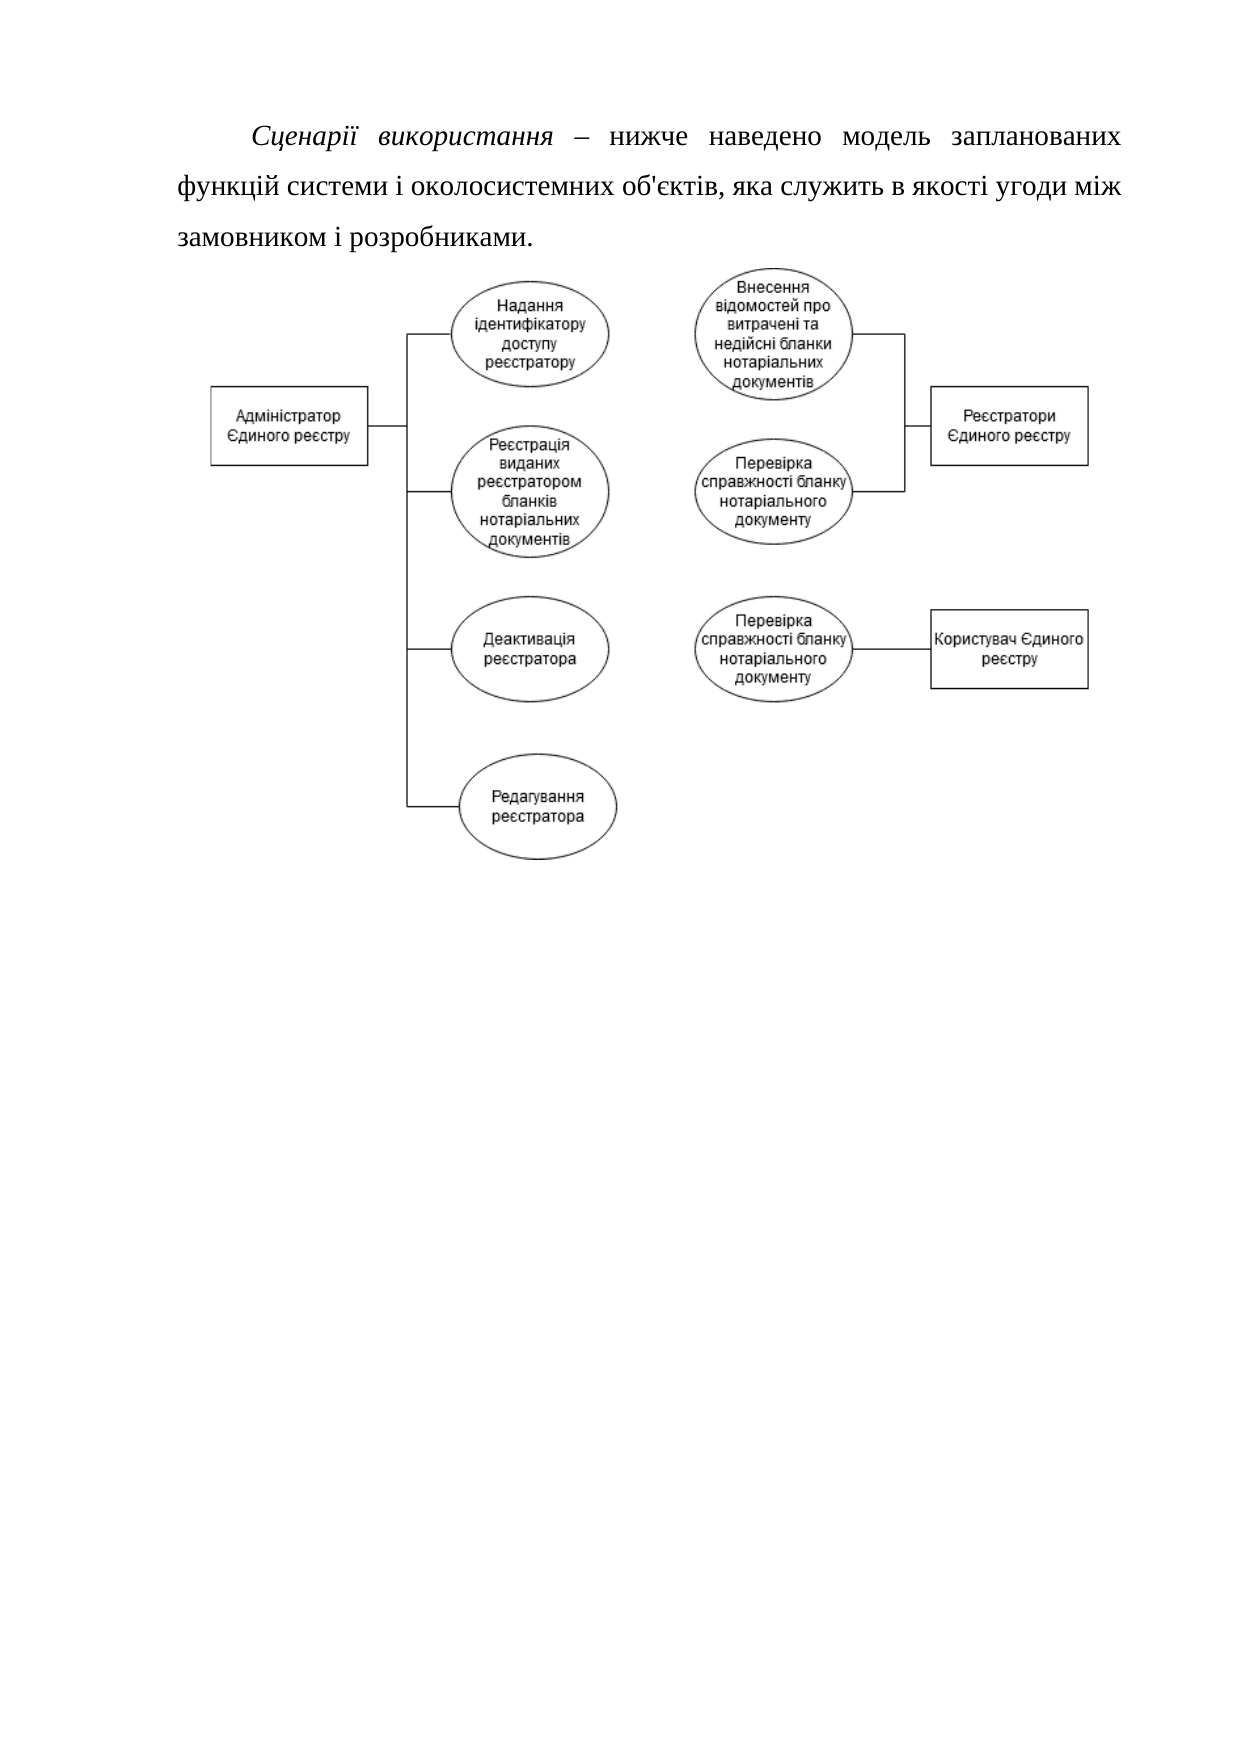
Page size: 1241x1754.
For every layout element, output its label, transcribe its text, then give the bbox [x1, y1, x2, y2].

text Сценарії використання – нижче наведено модель запланованих функцій системи і околосистемних об'єктів, яка служить в якості угоди між замовником і розробниками. [177, 118, 1122, 252]
picture [210, 268, 1089, 860]
